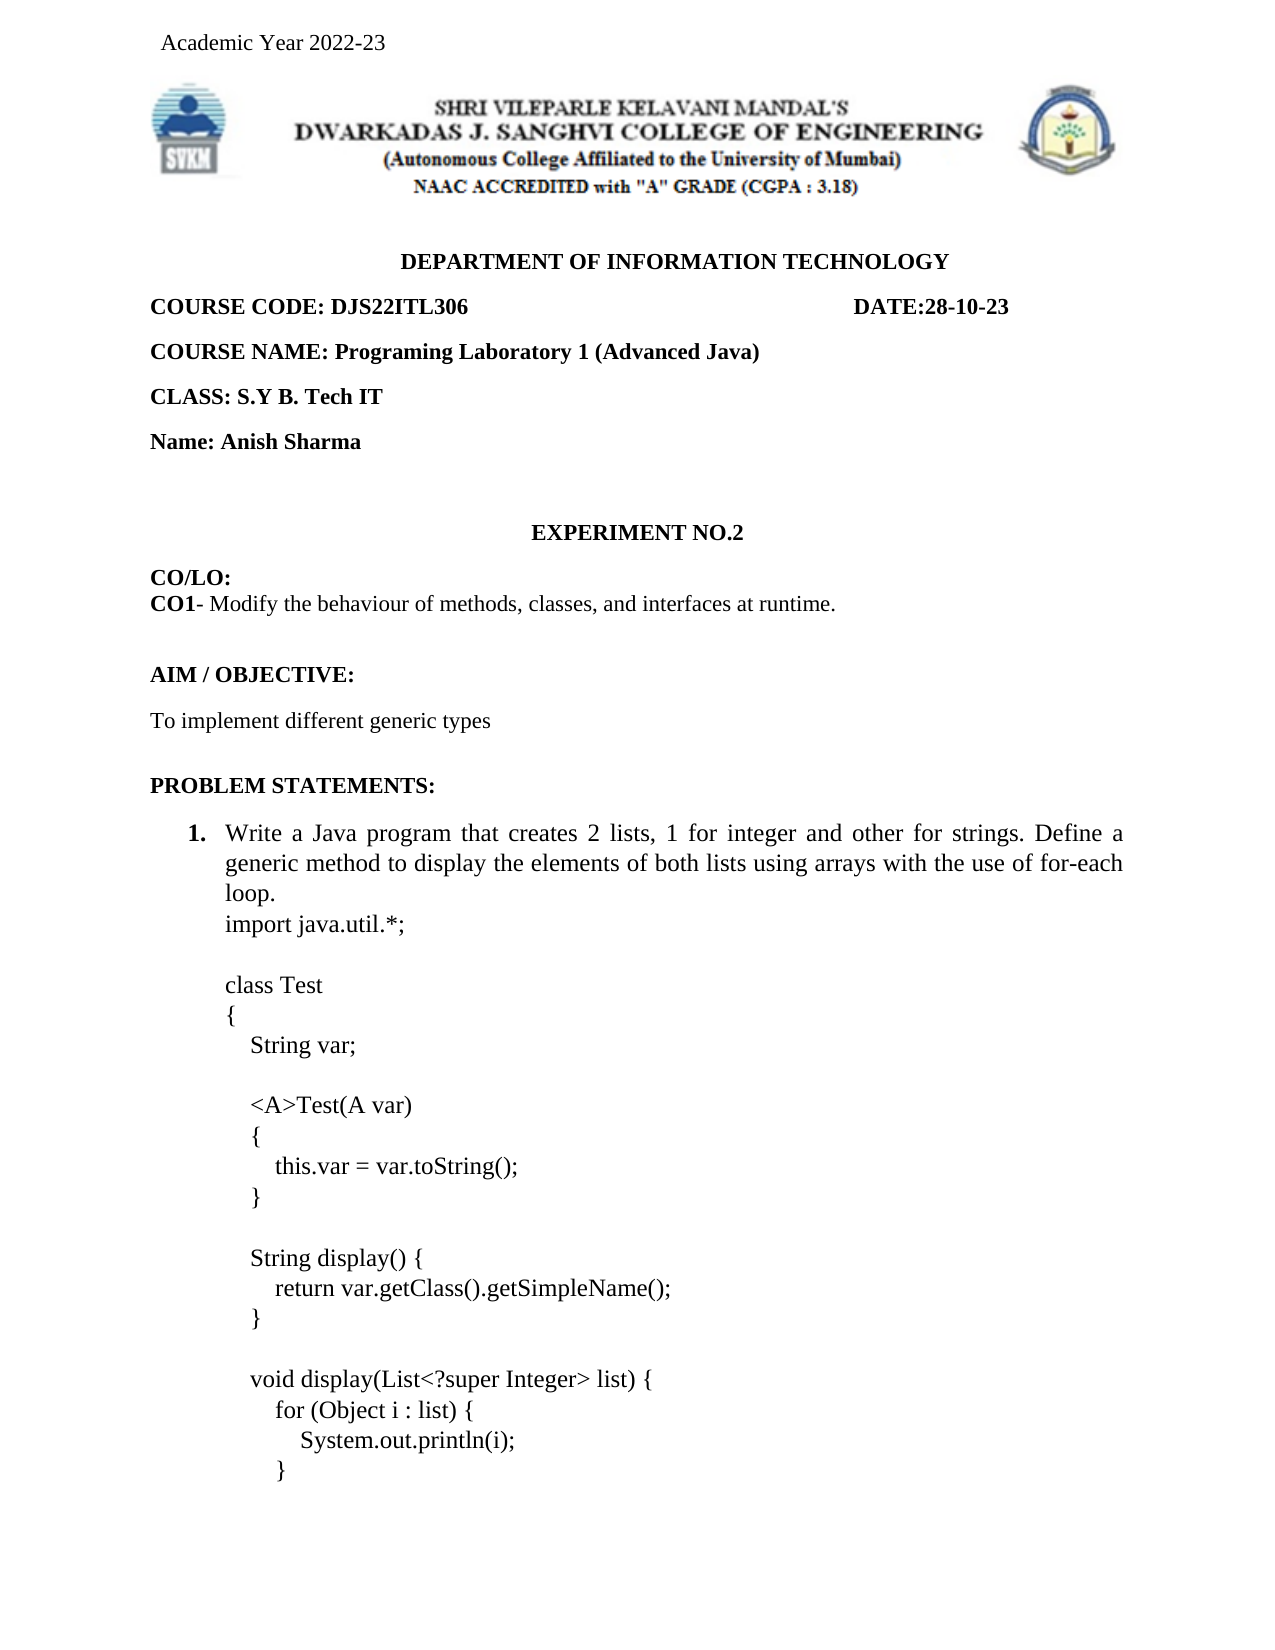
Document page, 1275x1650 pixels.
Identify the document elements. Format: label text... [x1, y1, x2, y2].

text } [225, 1303, 1125, 1332]
text CLASS: S.Y B. Tech IT [150, 383, 1125, 410]
text EXPERIMENT NO.2 [150, 519, 1125, 545]
text COURSE NAME: Programing Laboratory 1 (Advanced Java) [150, 338, 1125, 364]
picture [150, 75, 1129, 203]
text CO/LO: [150, 564, 1125, 590]
text import java.util.*; [225, 909, 1125, 938]
text class Test [225, 970, 1125, 998]
text for (Object i : list) { [225, 1395, 1125, 1423]
text COURSE CODE: DJS22ITL306 DATE:28-10-23 [150, 293, 1125, 319]
text { [225, 1121, 1125, 1150]
text CO1- Modify the behaviour of methods, classes, and interfaces at runtime. [150, 590, 1125, 616]
text this.var = var.toString(); [225, 1151, 1125, 1180]
text String var; [225, 1031, 1125, 1059]
text String display() { [225, 1243, 1125, 1271]
text <A>Test(A var) [225, 1091, 1125, 1119]
text Name: Anish Sharma [150, 428, 1125, 455]
text { [225, 1000, 1125, 1029]
text To implement different generic types [150, 707, 1125, 733]
text return var.getClass().getSimpleName(); [225, 1273, 1125, 1302]
text AIM / OBJECTIVE: [150, 662, 1125, 688]
text DEPARTMENT OF INFORMATION TECHNOLOGY [225, 248, 1125, 274]
list Write a Java program that creates 2 lists, 1 for integer and other for strings. Define a generic method to display the elements of both lists using arrays with the use of for-each loop. [187, 818, 1125, 907]
text } [225, 1456, 1125, 1484]
text System.out.println(i); [225, 1425, 1125, 1454]
text } [225, 1182, 1125, 1211]
text void display(List<?super Integer> list) { [225, 1364, 1125, 1393]
text PROBLEM STATEMENTS: [150, 772, 1125, 799]
